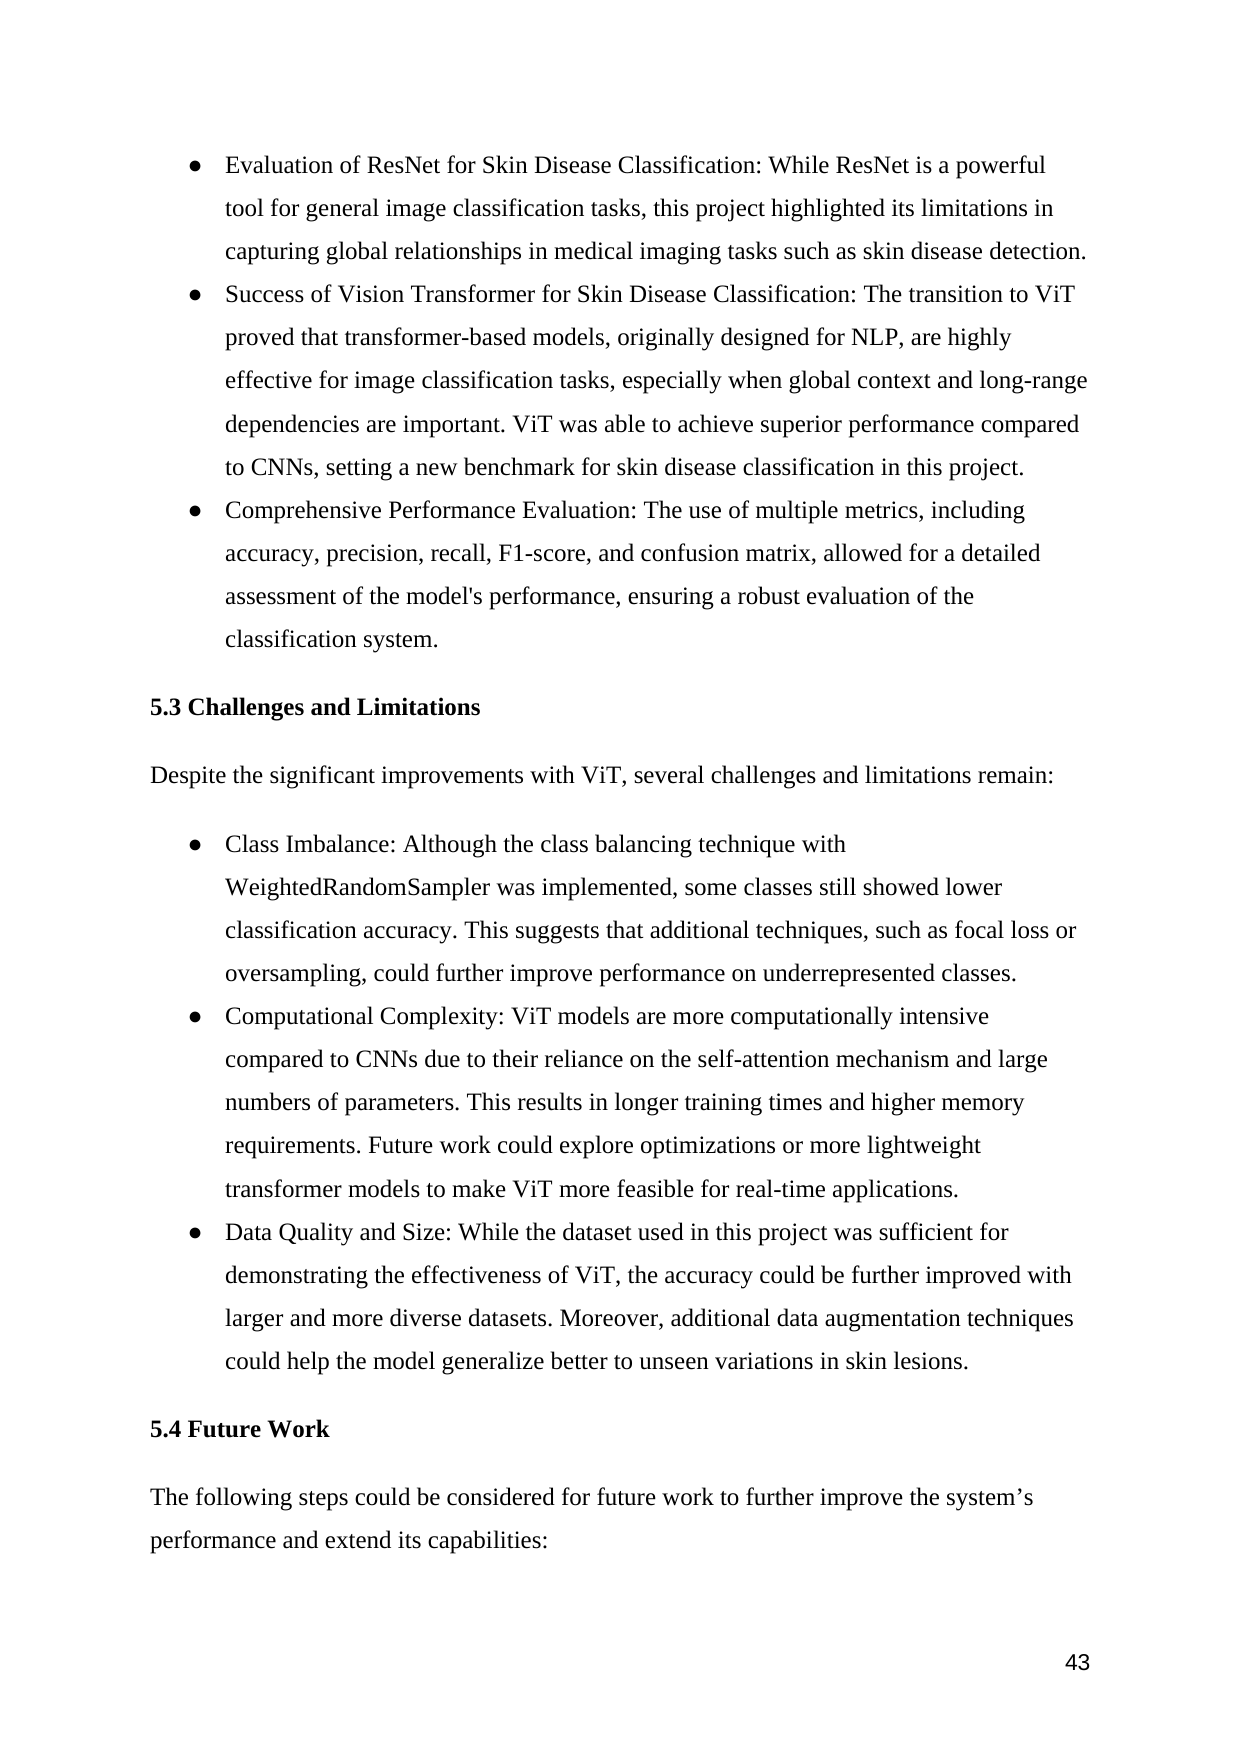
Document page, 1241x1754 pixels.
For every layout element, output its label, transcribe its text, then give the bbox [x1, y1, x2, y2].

subtitle 5.4 Future Work [150, 1414, 1090, 1443]
list Comprehensive Performance Evaluation: The use of multiple metrics, including accuracy, precision, recall, F1-score, and confusion matrix, allowed for a detailed assessment of the model's performance, ensuring a robust evaluation of the classification system. [187, 495, 1090, 653]
list Evaluation of ResNet for Skin Disease Classification: While ResNet is a powerful tool for general image classification tasks, this project highlighted its limitations in capturing global relationships in medical imaging tasks such as skin disease detection. [187, 150, 1090, 265]
text The following steps could be considered for future work to further improve the system’s performance and extend its capabilities: [150, 1482, 1090, 1554]
list Success of Vision Transformer for Skin Disease Classification: The transition to ViT proved that transformer-based models, originally designed for NLP, are highly effective for image classification tasks, especially when global context and long-range dependencies are important. ViT was able to achieve superior performance compared to CNNs, setting a new benchmark for skin disease classification in this project. [187, 279, 1090, 481]
list Class Imbalance: Although the class balancing technique with WeightedRandomSampler was implemented, some classes still showed lower classification accuracy. This suggests that additional techniques, such as focal loss or oversampling, could further improve performance on underrepresented classes. [187, 829, 1090, 987]
list Data Quality and Size: While the dataset used in this project was sufficient for demonstrating the effectiveness of ViT, the accuracy could be further improved with larger and more diverse datasets. Moreover, additional data augmentation techniques could help the model generalize better to unseen variations in skin lesions. [187, 1217, 1090, 1375]
subtitle 5.3 Challenges and Limitations [150, 692, 1090, 721]
text Despite the significant improvements with ViT, several challenges and limitations remain: [150, 761, 1090, 789]
list Computational Complexity: ViT models are more computationally intensive compared to CNNs due to their reliance on the self-attention mechanism and large numbers of parameters. This results in longer training times and higher memory requirements. Future work could explore optimizations or more lightweight transformer models to make ViT more feasible for real-time applications. [187, 1001, 1090, 1202]
